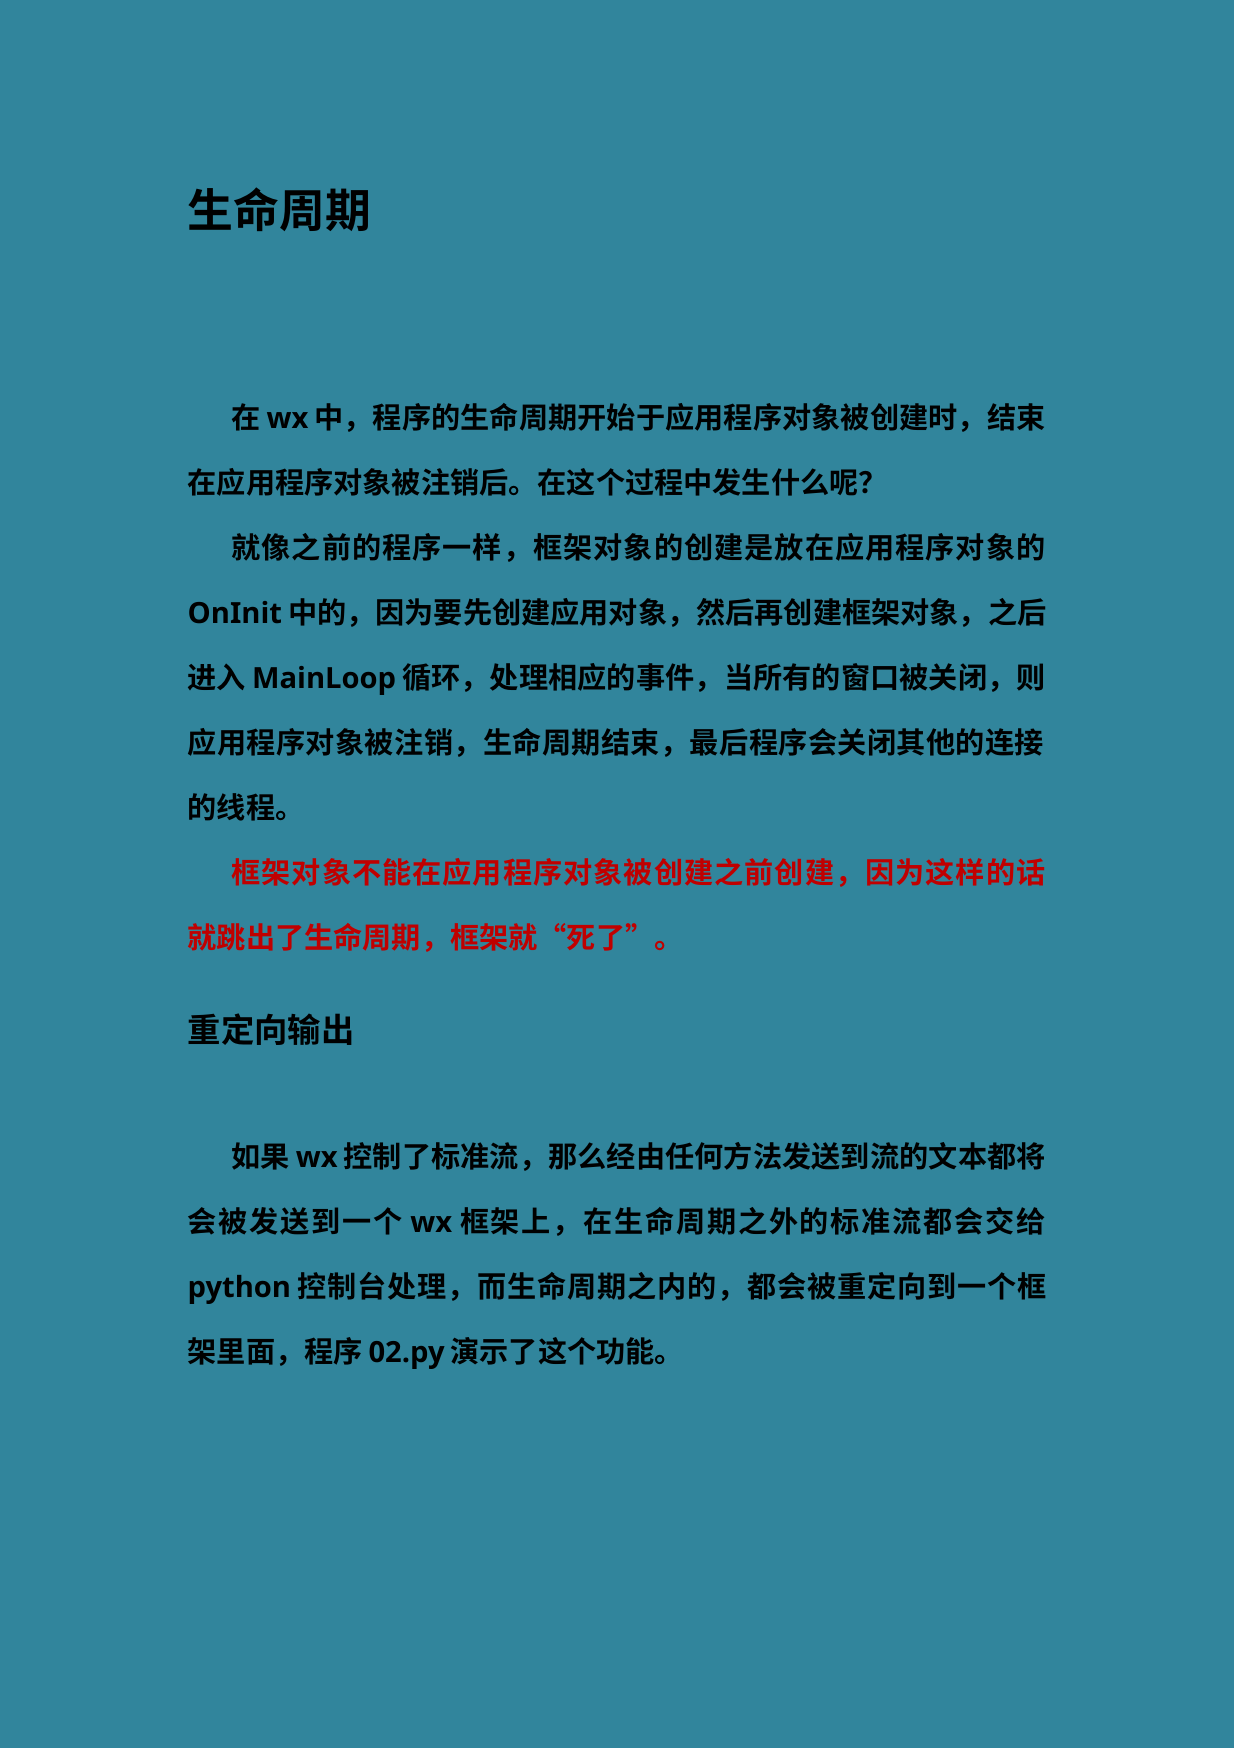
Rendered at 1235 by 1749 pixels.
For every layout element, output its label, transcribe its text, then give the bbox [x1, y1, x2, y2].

text 如果wx控制了标准流，那么经由任何方法发送到流的文本都将会被发送到一个wx框架上，在生命周期之外的标准流都会交给python控制台处理，而生命周期之内的，都会被重定向到一个框架里面，程序02.py演示了这个功能。 [187, 1123, 1047, 1383]
text 就像之前的程序一样，框架对象的创建是放在应用程序对象的OnInit中的，因为要先创建应用对象，然后再创建框架对象，之后进入MainLoop循环，处理相应的事件，当所有的窗口被关闭，则应用程序对象被注销，生命周期结束，最后程序会关闭其他的连接的线程。 [187, 514, 1047, 839]
subtitle 重定向输出 [187, 996, 1047, 1061]
text 在wx中，程序的生命周期开始于应用程序对象被创建时，结束在应用程序对象被注销后。在这个过程中发生什么呢？ [187, 384, 1047, 514]
subtitle 生命周期 [187, 159, 1047, 257]
list 框架对象不能在应用程序对象被创建之前创建，因为这样的话就跳出了生命周期，框架就“死了”。 [187, 839, 1047, 969]
